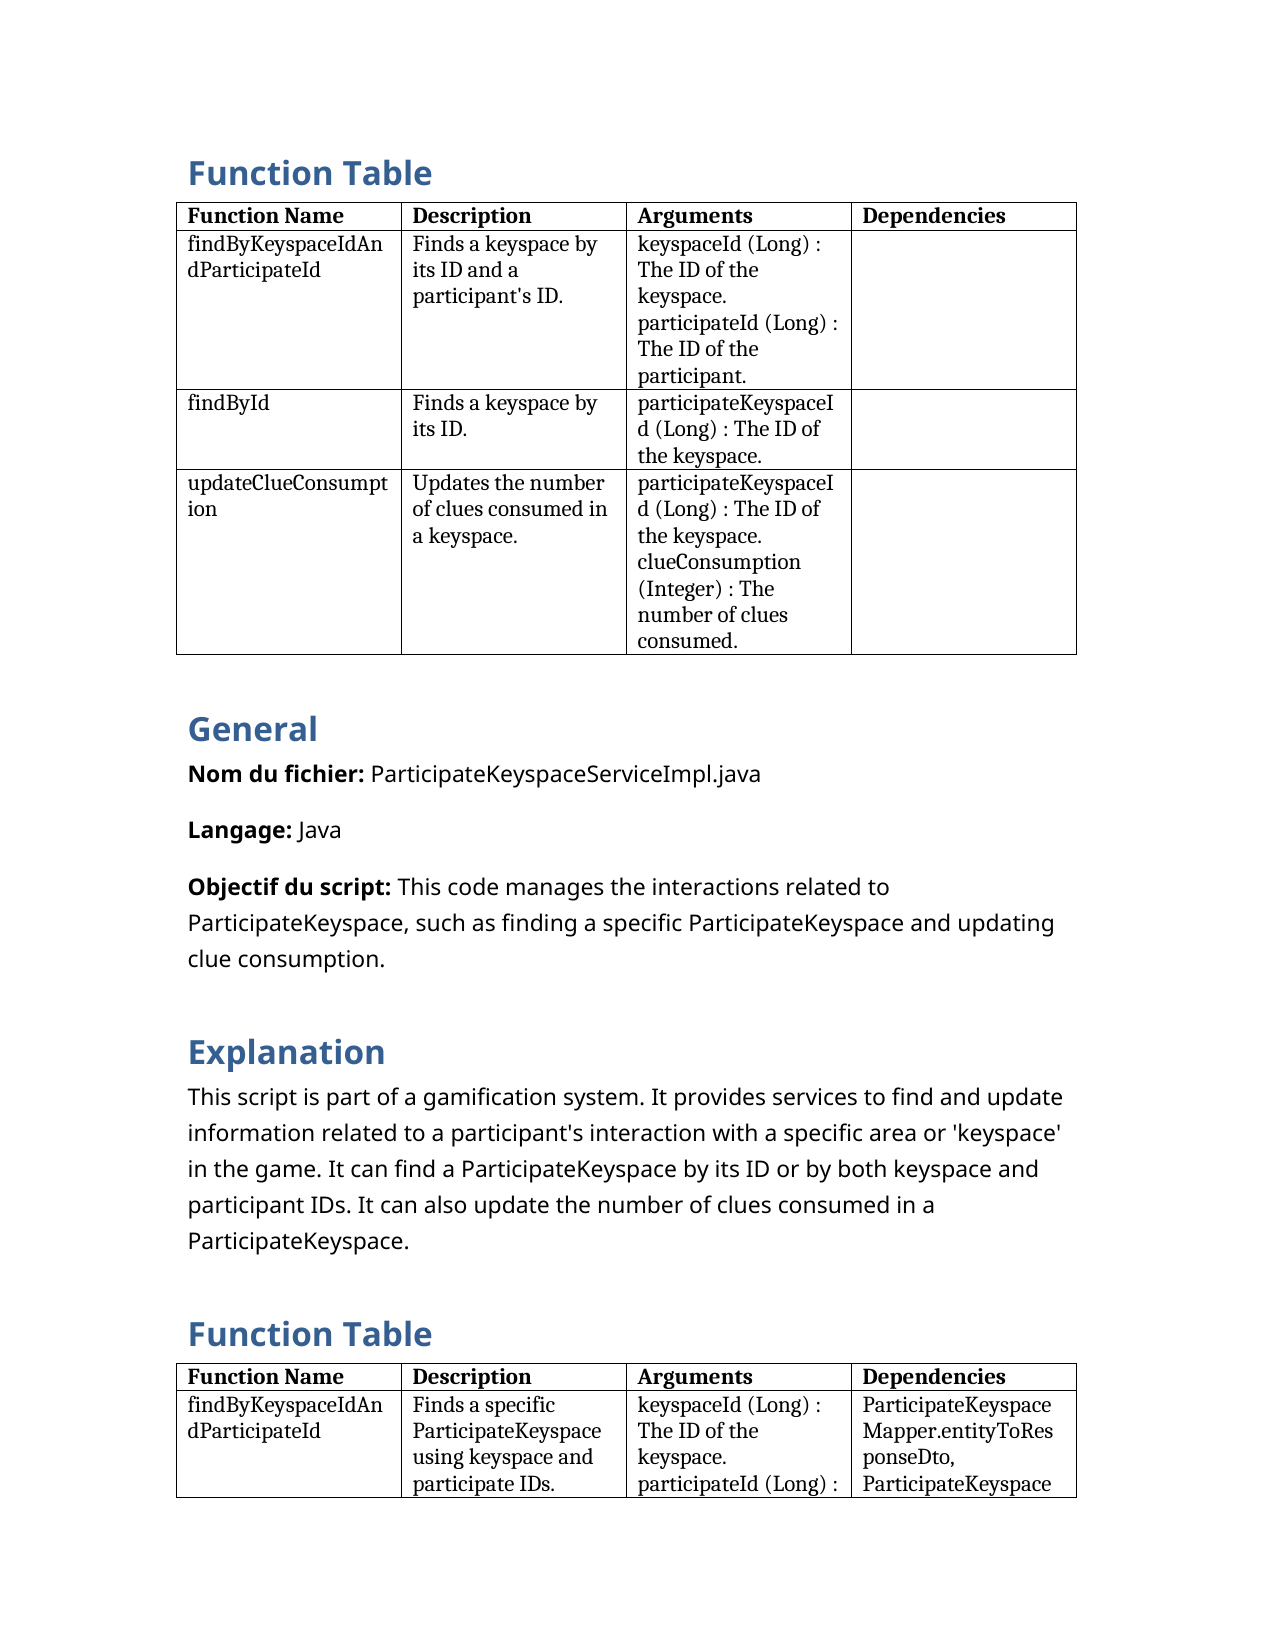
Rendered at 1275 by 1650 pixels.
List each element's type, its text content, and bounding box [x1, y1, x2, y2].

table_header Arguments [627, 1364, 851, 1390]
table_cell participateKeyspaceId (Long) : The ID of the keyspace. [627, 390, 851, 469]
table_header Dependencies [852, 203, 1076, 229]
table_header Function Name [177, 203, 401, 229]
table_header Arguments [627, 203, 851, 229]
table_cell findByKeyspaceIdAndParticipateId [177, 231, 401, 389]
table_cell participateKeyspaceId (Long) : The ID of the keyspace. clueConsumption (Integer) : The number of clues consumed. [627, 470, 851, 654]
table_cell findById [177, 390, 401, 469]
table_cell updateClueConsumption [177, 470, 401, 654]
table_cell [852, 1391, 1076, 1497]
text Nom du fichier: ParticipateKeyspaceServiceImpl.java [187, 758, 1087, 789]
text Langage: Java [187, 814, 1087, 846]
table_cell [177, 1391, 401, 1497]
table_cell Finds a keyspace by its ID and a participant's ID. [402, 231, 626, 389]
text This script is part of a gamification system. It provides services to find and update information related to a participant's interaction with a specific area or 'keyspace' in the game. It can find a ParticipateKeyspace by its ID or by both keyspace and participant IDs. It can also update the number of clues consumed in a ParticipateKeyspace. [187, 1081, 1087, 1256]
table_header Description [402, 1364, 626, 1390]
subtitle Explanation [187, 1029, 1087, 1074]
table_cell Finds a keyspace by its ID. [402, 390, 626, 469]
table_header Description [402, 203, 626, 229]
table_cell [852, 231, 1076, 389]
table_cell keyspaceId (Long) : The ID of the keyspace. participateId (Long) : The ID of the participant. [627, 231, 851, 389]
table_cell [852, 390, 1076, 469]
table_header Dependencies [852, 1364, 1076, 1390]
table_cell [627, 1391, 851, 1497]
subtitle General [187, 705, 1087, 751]
table_header Function Name [177, 1364, 401, 1390]
table_cell [852, 470, 1076, 654]
table_cell Updates the number of clues consumed in a keyspace. [402, 470, 626, 654]
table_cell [402, 1391, 626, 1497]
subtitle Function Table [187, 1311, 1087, 1356]
text Objectif du script: This code manages the interactions related to ParticipateKeyspace, such as finding a specific ParticipateKeyspace and updating clue consumption. [187, 871, 1087, 974]
subtitle Function Table [187, 150, 1087, 195]
